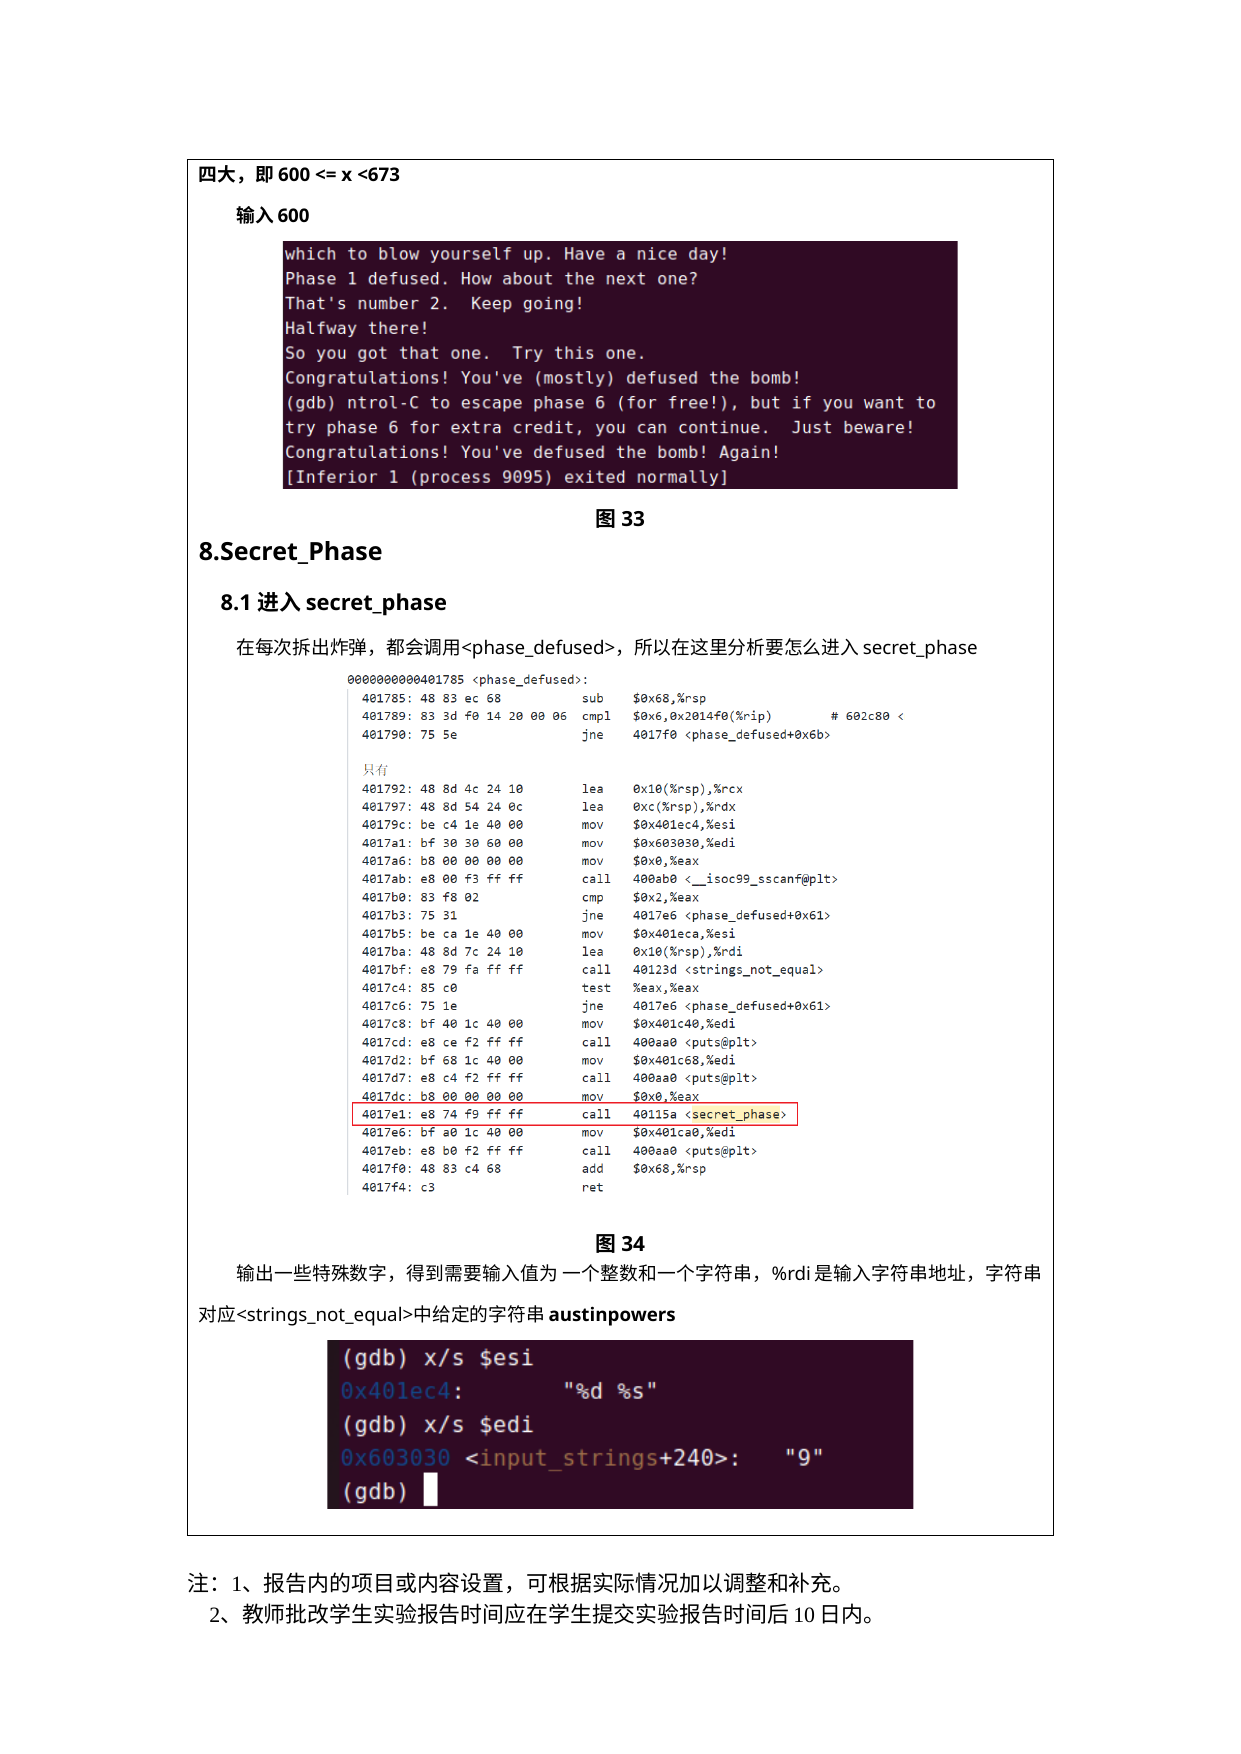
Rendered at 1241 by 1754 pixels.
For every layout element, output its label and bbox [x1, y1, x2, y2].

picture [335, 673, 905, 1195]
picture [282, 241, 958, 489]
table_cell [188, 160, 1053, 1535]
picture [327, 1340, 914, 1509]
